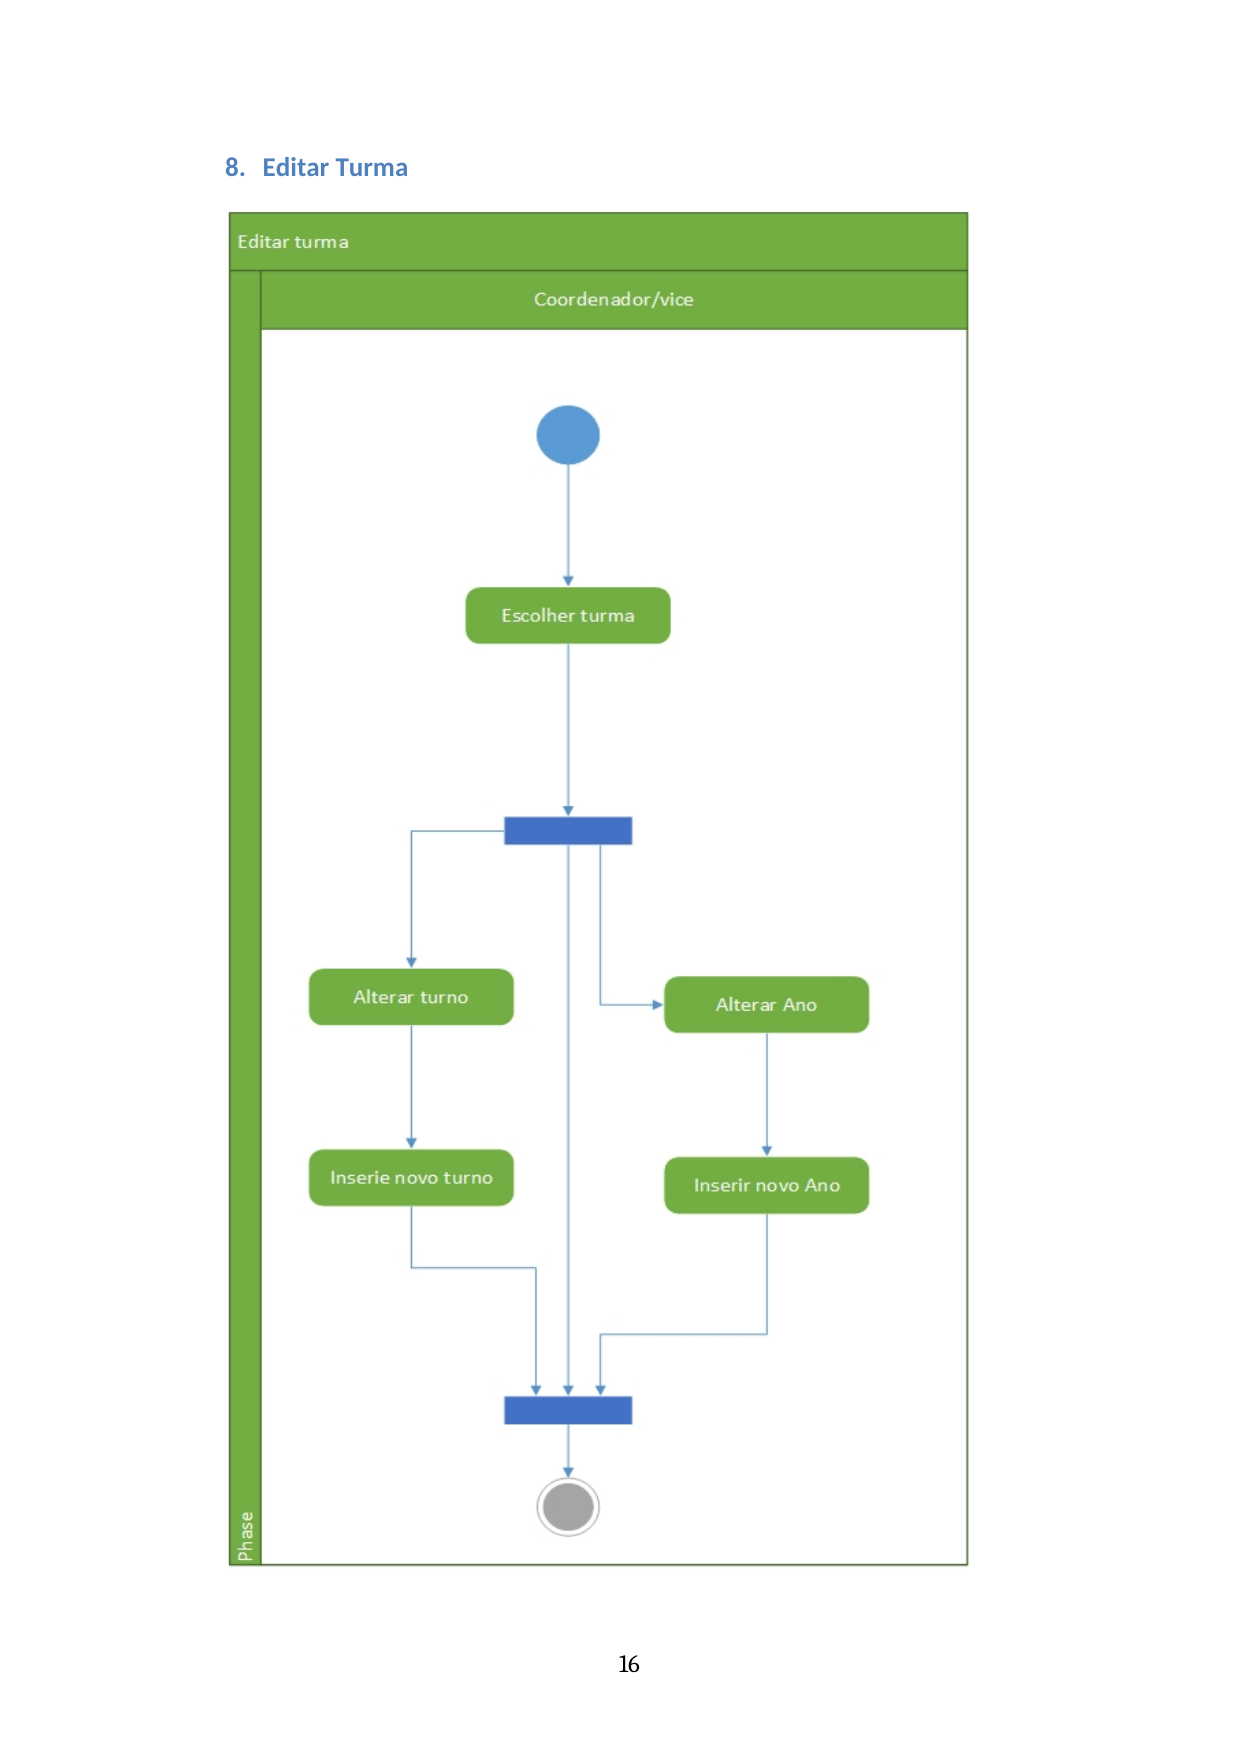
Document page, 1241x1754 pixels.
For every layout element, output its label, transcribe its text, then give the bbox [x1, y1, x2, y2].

subtitle Editar Turma [225, 150, 1053, 183]
picture [225, 211, 969, 1573]
